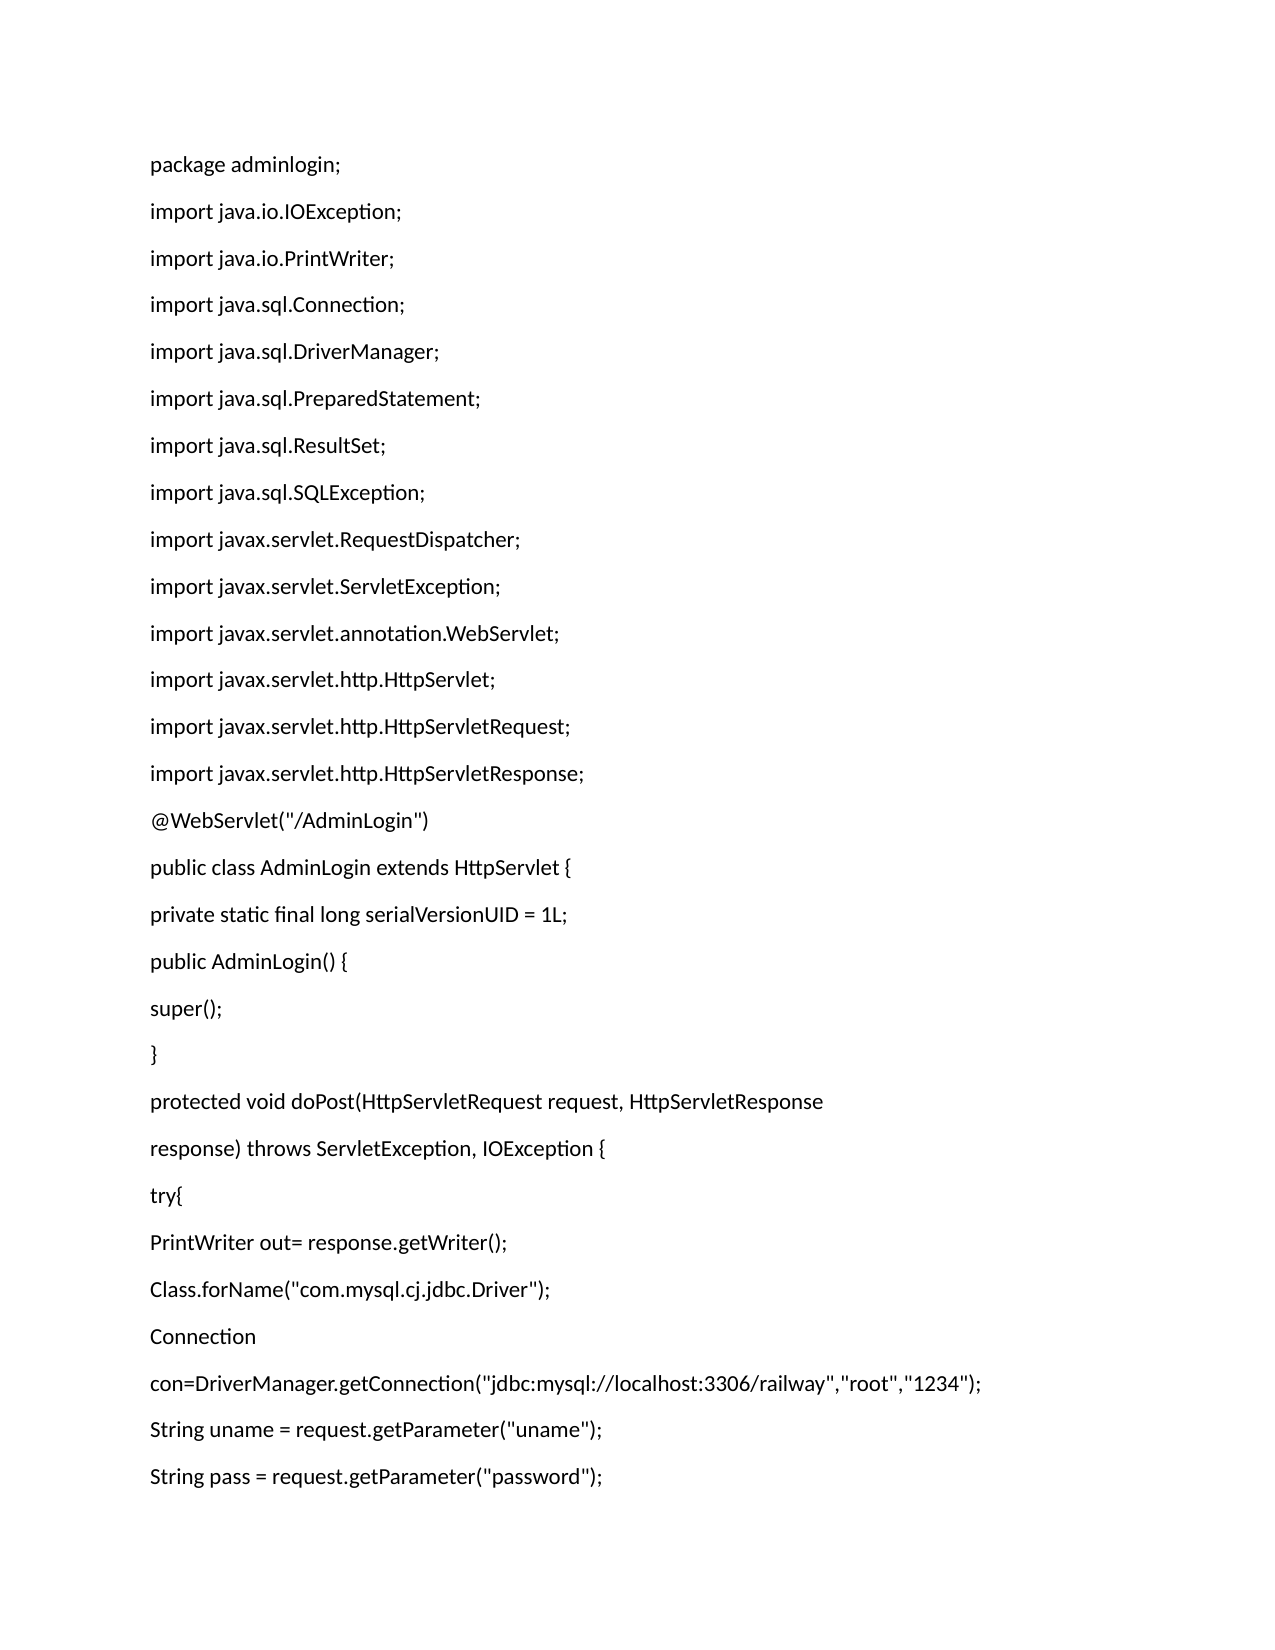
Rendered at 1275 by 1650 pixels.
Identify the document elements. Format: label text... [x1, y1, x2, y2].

text import java.sql.PreparedStatement; [150, 384, 1125, 412]
text import javax.servlet.RequestDispatcher; [150, 525, 1125, 553]
text import java.sql.DriverManager; [150, 337, 1125, 366]
text import java.sql.Connection; [150, 291, 1125, 319]
text con=DriverManager.getConnection("jdbc:mysql://localhost:3306/railway","root","1234"); [150, 1369, 1125, 1397]
text import javax.servlet.http.HttpServletRequest; [150, 712, 1125, 741]
text Connection [150, 1322, 1125, 1350]
text response) throws ServletException, IOException { [150, 1134, 1125, 1162]
text import java.sql.SQLException; [150, 478, 1125, 506]
text import java.io.PrintWriter; [150, 244, 1125, 272]
text import javax.servlet.http.HttpServlet; [150, 666, 1125, 694]
text private static final long serialVersionUID = 1L; [150, 900, 1125, 928]
text import javax.servlet.http.HttpServletResponse; [150, 759, 1125, 787]
text protected void doPost(HttpServletRequest request, HttpServletResponse [150, 1087, 1125, 1116]
text public class AdminLogin extends HttpServlet { [150, 853, 1125, 881]
text try{ [150, 1181, 1125, 1209]
text @WebServlet("/AdminLogin") [150, 806, 1125, 834]
text String pass = request.getParameter("password"); [150, 1462, 1125, 1491]
text PrintWriter out= response.getWriter(); [150, 1228, 1125, 1256]
text Class.forName("com.mysql.cj.jdbc.Driver"); [150, 1275, 1125, 1303]
text public AdminLogin() { [150, 947, 1125, 975]
text import java.io.IOException; [150, 197, 1125, 225]
text } [150, 1041, 1125, 1069]
text String uname = request.getParameter("uname"); [150, 1416, 1125, 1444]
text import javax.servlet.ServletException; [150, 572, 1125, 600]
text package adminlogin; [150, 150, 1125, 178]
text super(); [150, 994, 1125, 1022]
text import javax.servlet.annotation.WebServlet; [150, 619, 1125, 647]
text import java.sql.ResultSet; [150, 431, 1125, 459]
